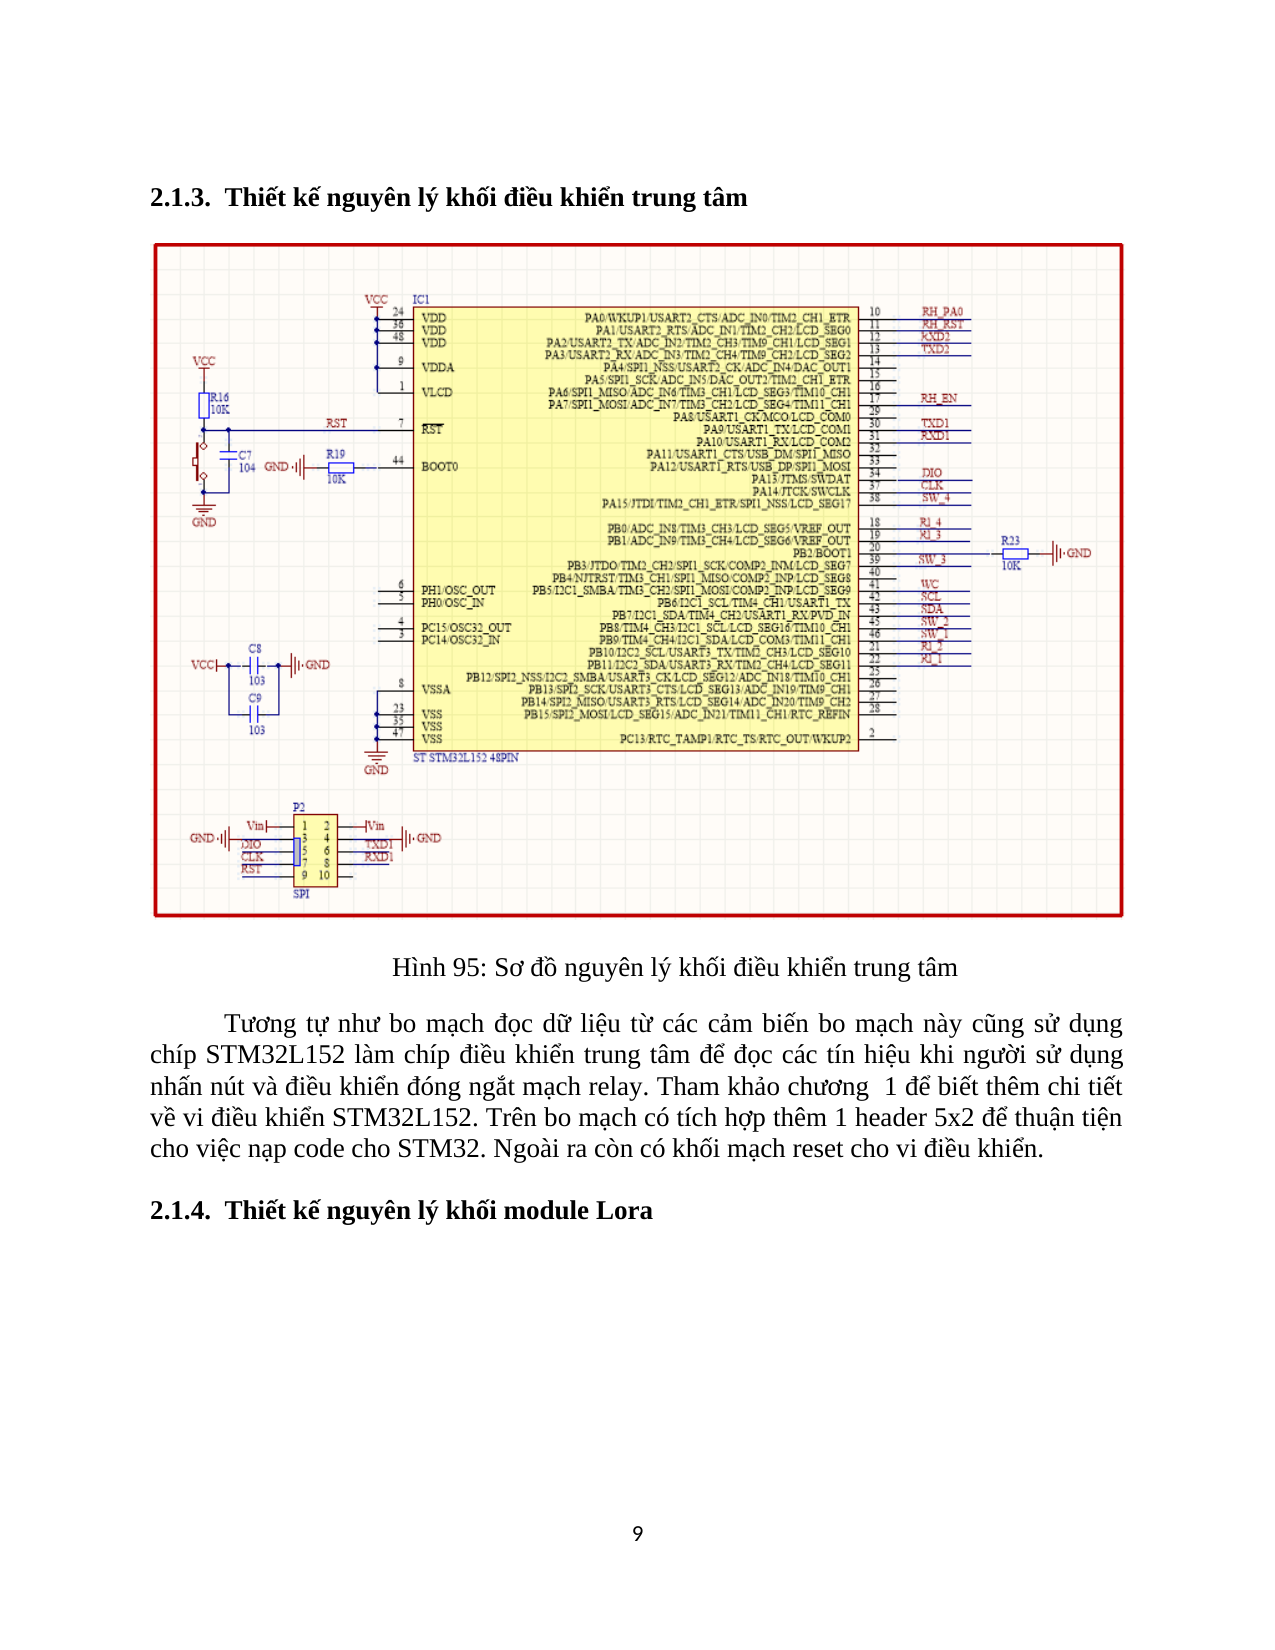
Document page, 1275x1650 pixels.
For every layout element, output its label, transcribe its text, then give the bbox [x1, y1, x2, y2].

text 2.1.3. Thiết kế nguyên lý khối điều khiển trung tâm [150, 181, 1125, 212]
text 2.1.4. Thiết kế nguyên lý khối module Lora [150, 1194, 1125, 1225]
picture [150, 243, 1125, 920]
text Tương tự như bo mạch đọc dữ liệu từ các cảm biến bo mạch này cũng sử dụng chíp STM32L152 làm chíp điều khiển trung tâm để đọc các tín hiệu khi người sử dụng nhấn nút và điều khiển đóng ngắt mạch relay. Tham khảo chương 1 để biết thêm chi tiết về vi điều khiển STM32L152. Trên bo mạch có tích hợp thêm 1 header 5x2 để thuận tiện cho việc nạp code cho STM32. Ngoài ra còn có khối mạch reset cho vi điều khiển. [150, 1007, 1125, 1163]
list Hình 95: Sơ đồ nguyên lý khối điều khiển trung tâm [225, 951, 1125, 982]
